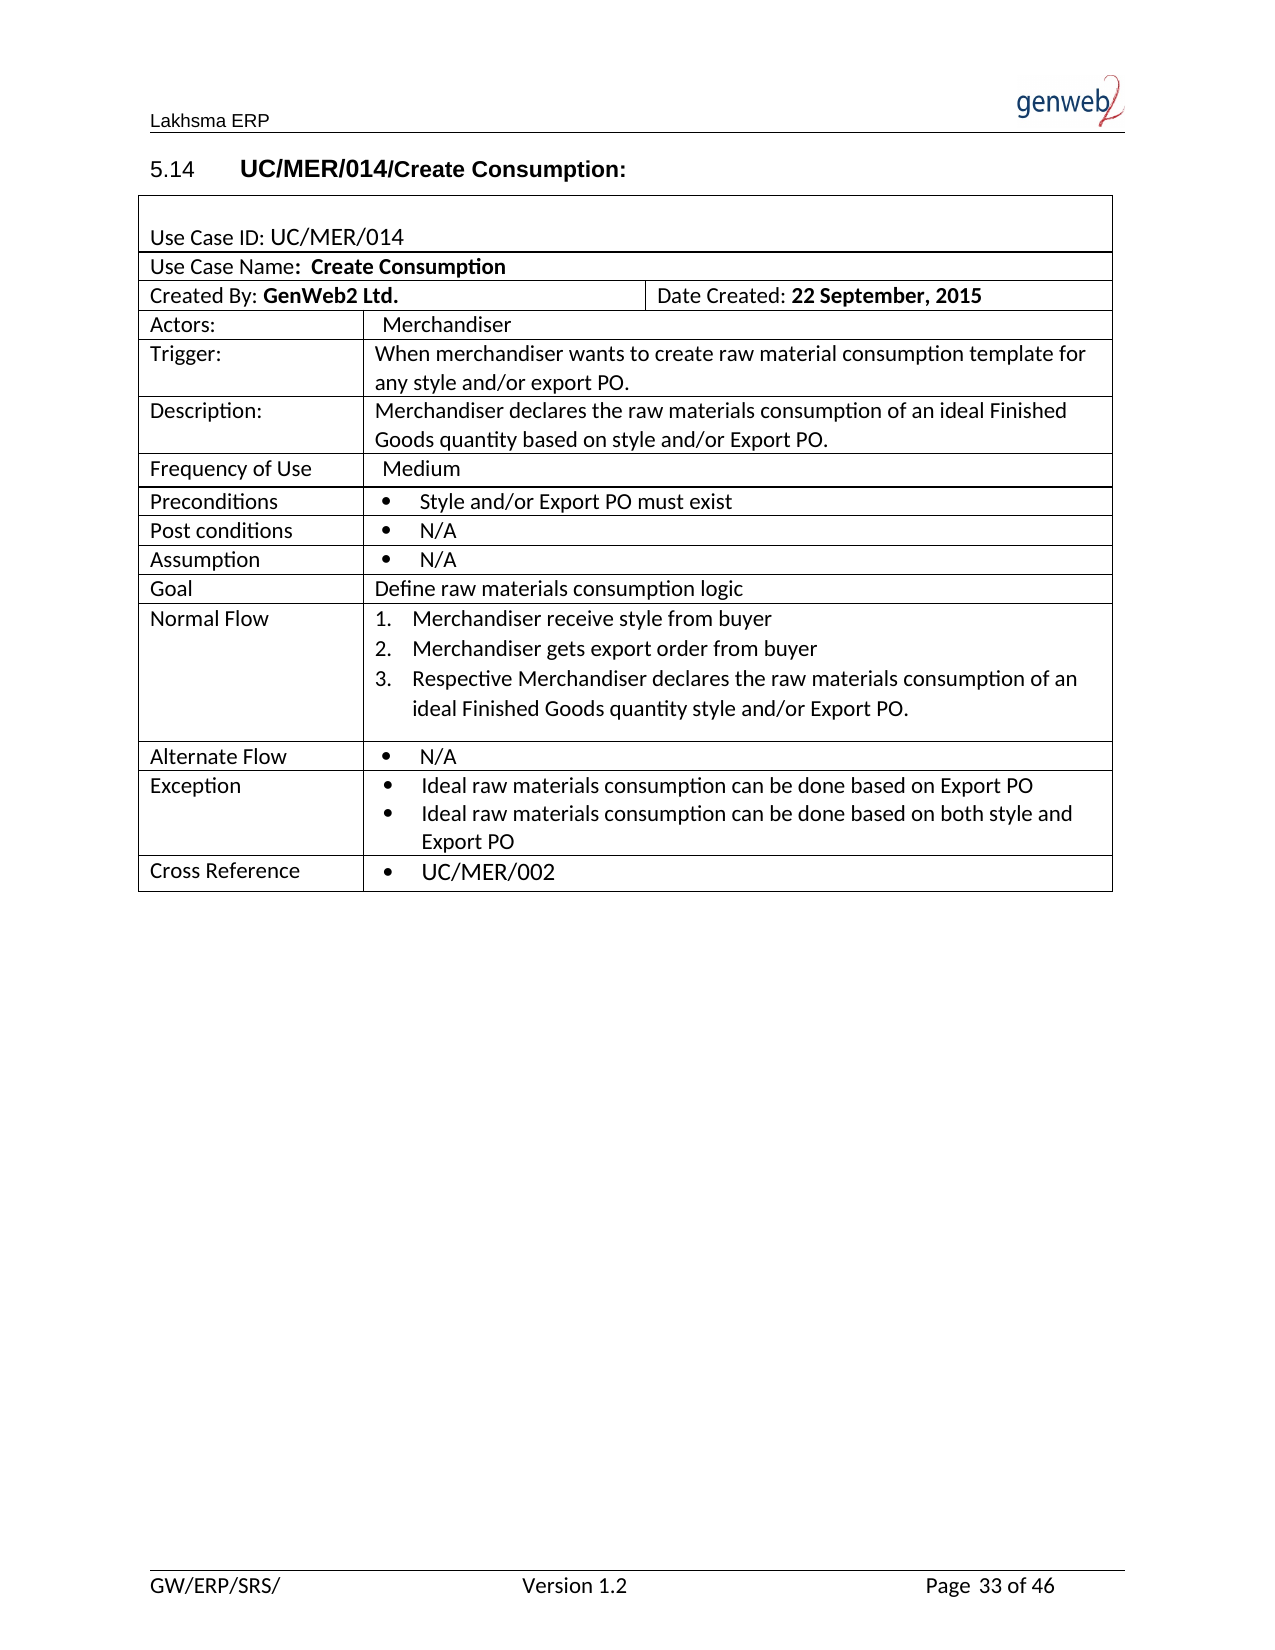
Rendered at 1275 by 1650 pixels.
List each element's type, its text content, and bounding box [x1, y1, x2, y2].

table_cell Post conditions [139, 516, 363, 544]
table_cell N/A [364, 516, 1112, 544]
table_cell Preconditions [139, 488, 363, 515]
picture [1017, 75, 1125, 128]
table_cell Define raw materials consumption logic [364, 575, 1112, 603]
table_cell Merchandiser declares the raw materials consumption of an ideal Finished Goods quantity based on style and/or Export PO. [364, 397, 1112, 453]
table_cell Goal [139, 575, 363, 603]
table_cell Use Case Name: Create Consumption [139, 253, 1112, 280]
table_cell UC/MER/002 [364, 856, 1112, 891]
table_cell When merchandiser wants to create raw material consumption template for any style and/or export PO. [364, 340, 1112, 396]
table_cell Created By: GenWeb2 Ltd. [139, 281, 645, 309]
table_cell Medium [364, 454, 1112, 486]
table_cell N/A [364, 546, 1112, 573]
table_cell Frequency of Use [139, 454, 363, 486]
table_cell Exception [139, 771, 363, 855]
table_cell Alternate Flow [139, 742, 363, 770]
table_cell Assumption [139, 546, 363, 573]
table_cell Actors: [139, 311, 363, 338]
table_cell Merchandiser [364, 311, 1112, 338]
table_cell Cross Reference [139, 856, 363, 891]
table_cell Normal Flow [139, 604, 363, 741]
table_cell Style and/or Export PO must exist [364, 488, 1112, 515]
table_cell Date Created: 22 September, 2015 [646, 281, 1112, 309]
table_cell Description: [139, 397, 363, 453]
table_header Use Case ID: UC/MER/014 [139, 196, 1112, 251]
table_cell N/A [364, 742, 1112, 770]
table_cell Merchandiser receive style from buyer Merchandiser gets export order from buyer Respective Merchandiser declares the raw materials consumption of an ideal Finished Goods quantity style and/or Export PO. [364, 604, 1112, 741]
subtitle UC/MER/014/Create Consumption: [150, 153, 1125, 182]
table_cell Trigger: [139, 340, 363, 396]
table_cell Ideal raw materials consumption can be done based on Export PO Ideal raw materials consumption can be done based on both style and Export PO [364, 771, 1112, 855]
